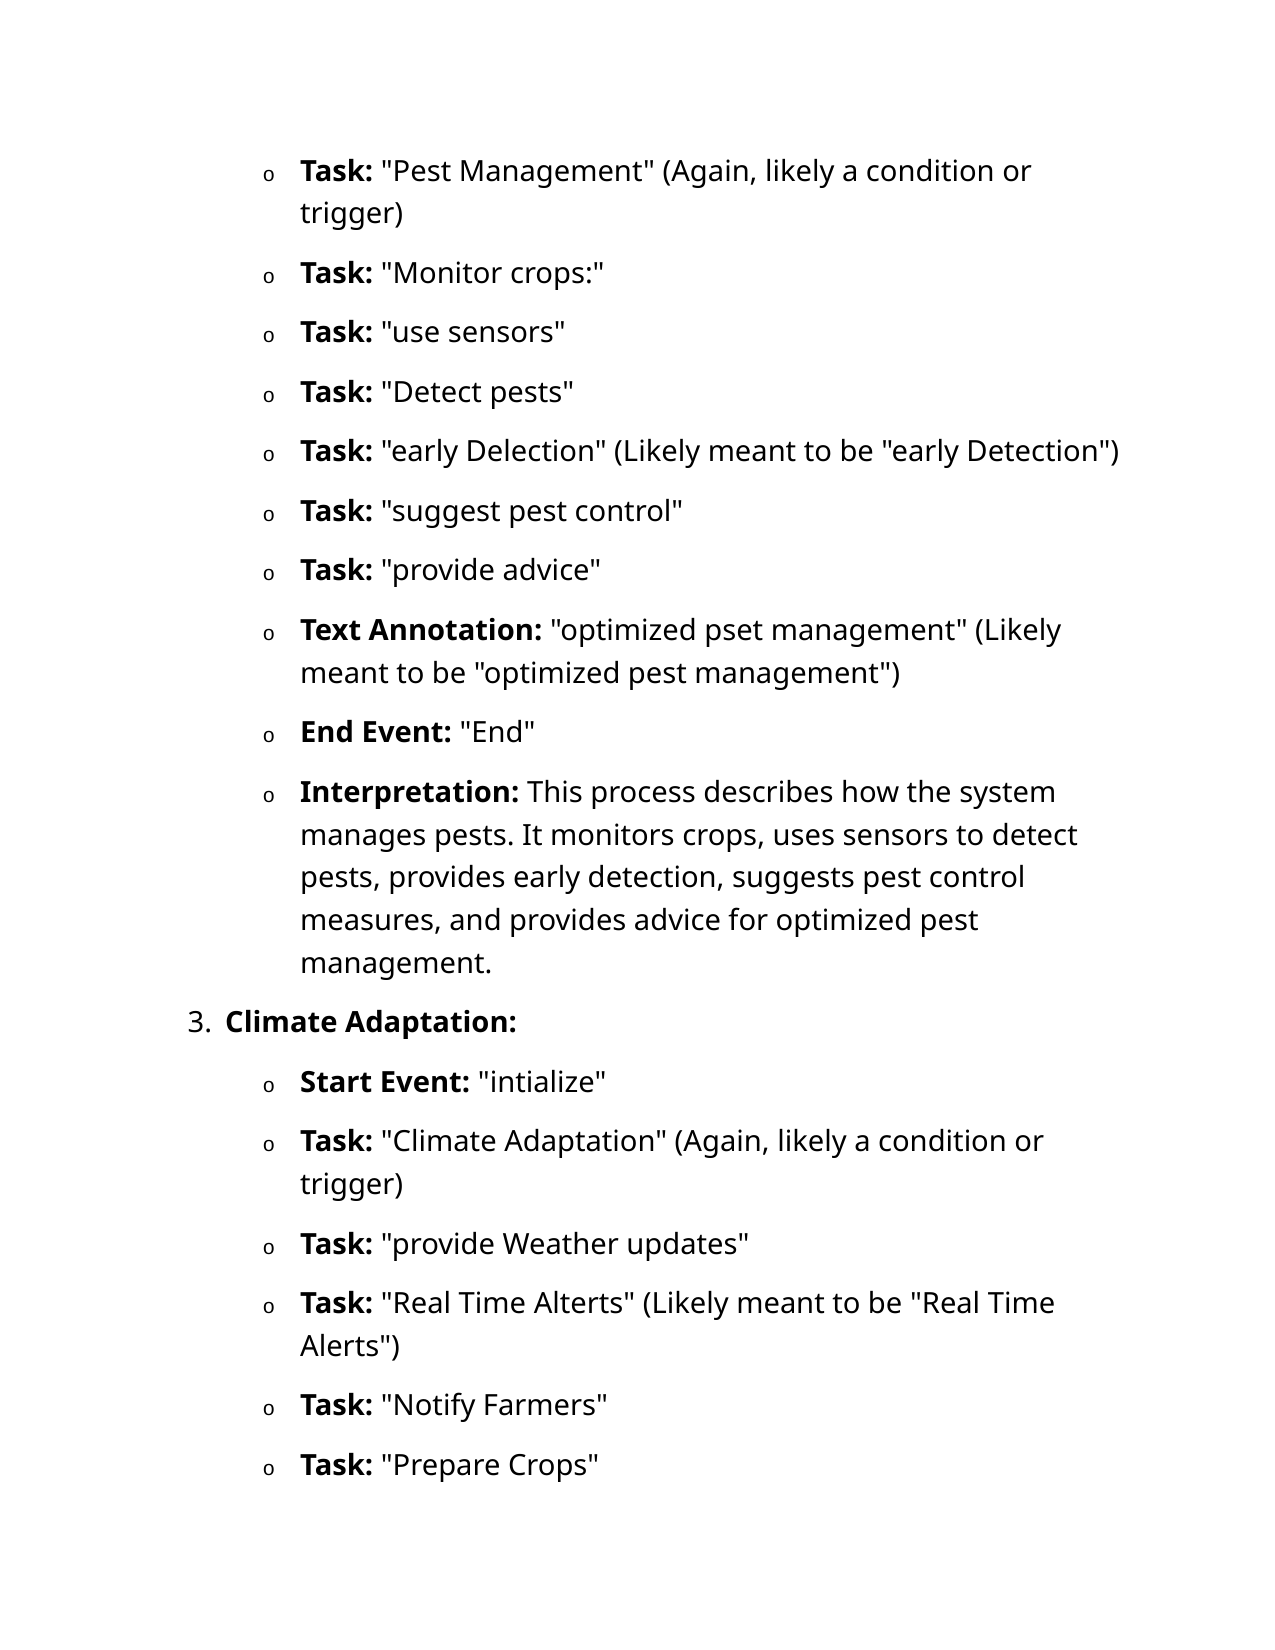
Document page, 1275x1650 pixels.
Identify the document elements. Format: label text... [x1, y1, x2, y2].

list Task: "provide advice" [262, 550, 1125, 589]
list End Event: "End" [262, 711, 1125, 751]
list Task: "Monitor crops:" [262, 252, 1125, 292]
list Task: "Detect pests" [262, 371, 1125, 411]
list Task: "Climate Adaptation" (Again, likely a condition or trigger) [262, 1121, 1125, 1203]
list Start Event: "intialize" [262, 1061, 1125, 1101]
list Interpretation: This process describes how the system manages pests. It monitors crops, uses sensors to detect pests, provides early detection, suggests pest control measures, and provides advice for optimized pest management. [262, 771, 1125, 982]
list Text Annotation: "optimized pset management" (Likely meant to be "optimized pest management") [262, 609, 1125, 692]
list Task: "provide Weather updates" [262, 1223, 1125, 1263]
list Task: "Real Time Alterts" (Likely meant to be "Real Time Alerts") [262, 1282, 1125, 1365]
list Task: "Prepare Crops" [262, 1444, 1125, 1484]
list Task: "Notify Farmers" [262, 1385, 1125, 1424]
list Task: "early Delection" (Likely meant to be "early Detection") [262, 431, 1125, 470]
list Task: "use sensors" [262, 312, 1125, 351]
list Task: "suggest pest control" [262, 490, 1125, 530]
list Climate Adaptation: [187, 1002, 1125, 1041]
list Task: "Pest Management" (Again, likely a condition or trigger) [262, 150, 1125, 232]
